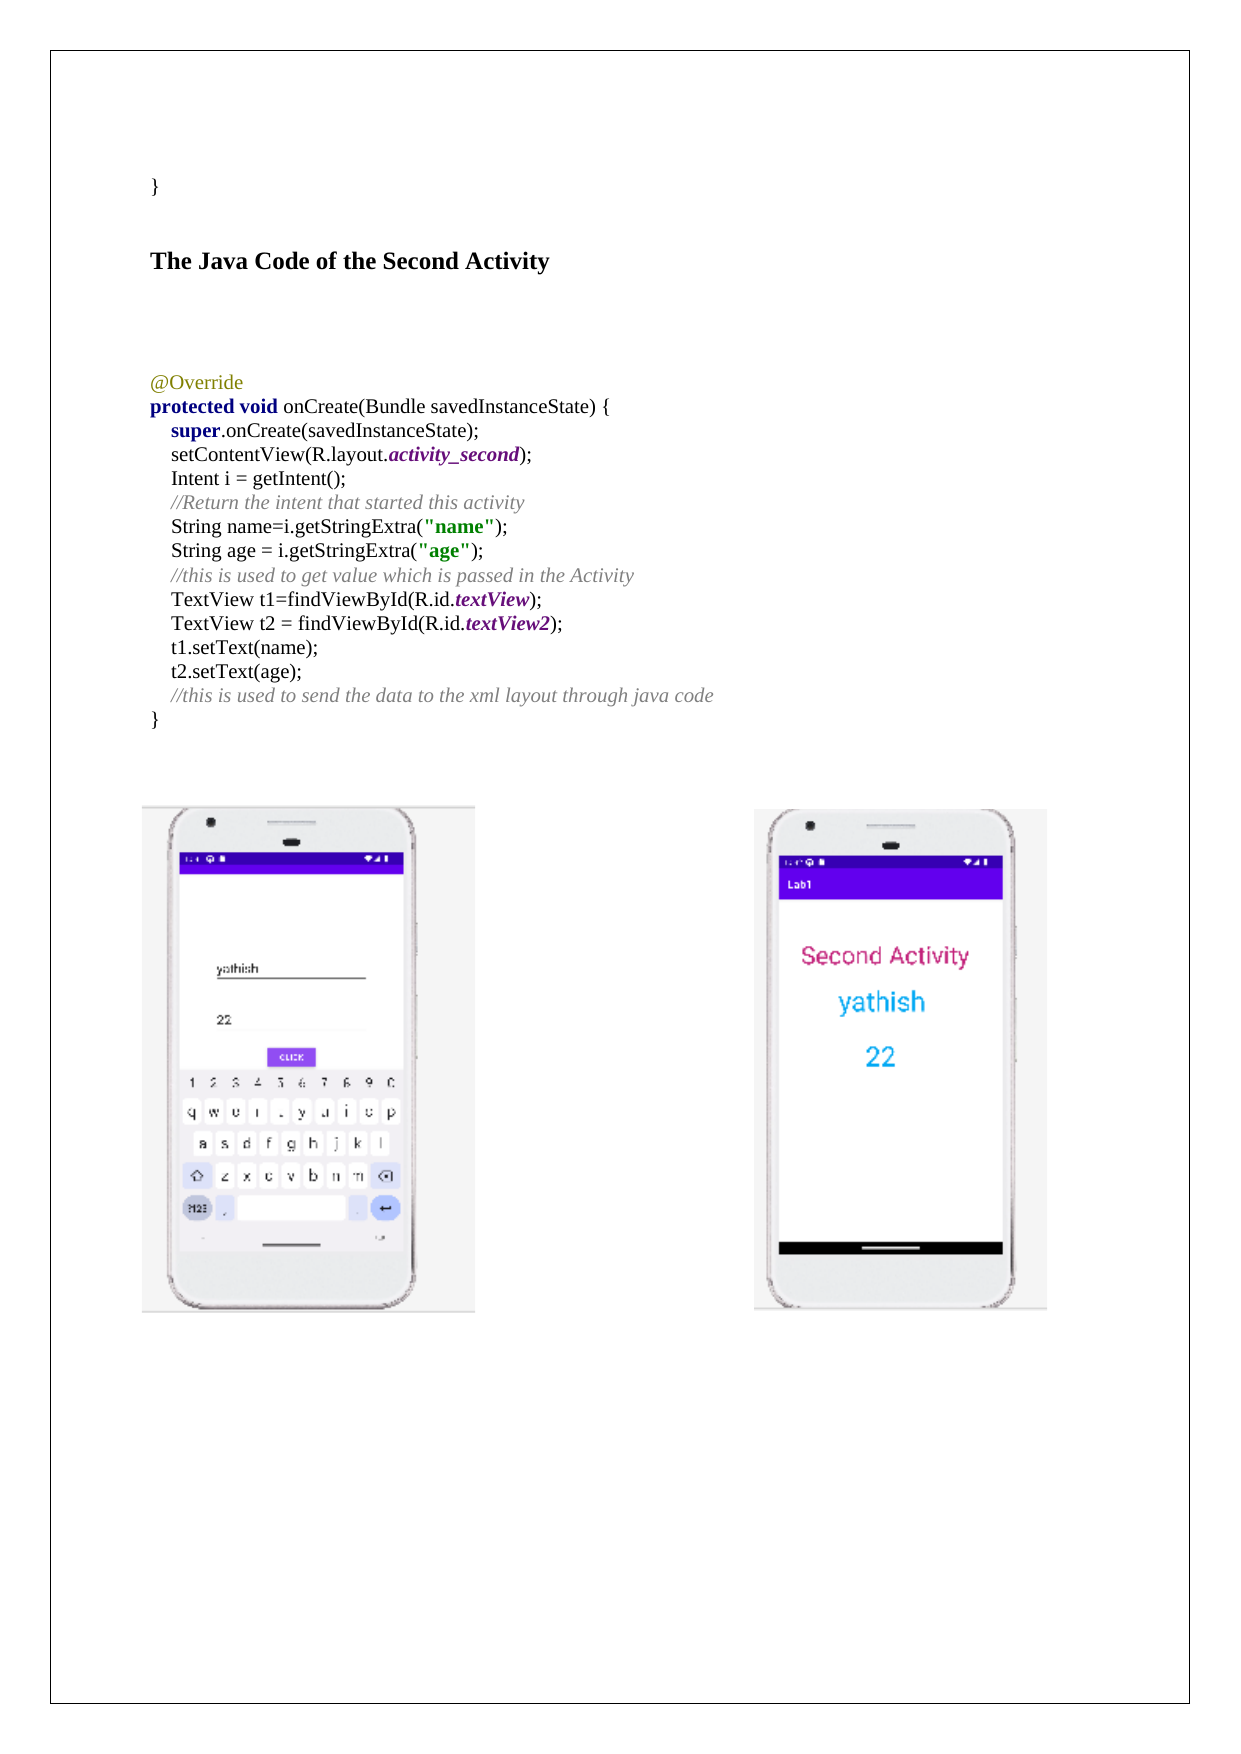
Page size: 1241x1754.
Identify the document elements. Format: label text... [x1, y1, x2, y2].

picture [140, 805, 479, 1316]
text @Override protected void onCreate(Bundle savedInstanceState) { super.onCreate(savedInstanceState); setContentView(R.layout.activity_second); Intent i = getIntent(); //Return the intent that started this activity String name=i.getStringExtra("name"); String age = i.getStringExtra("age"); //this is used to get value which is passed in the Activity TextView t1=findViewById(R.id.textView); TextView t2 = findViewById(R.id.textView2); t1.setText(name); t2.setText(age); //this is used to send the data to the xml layout through java code } [150, 370, 1090, 731]
text The Java Code of the Second Activity [150, 246, 1090, 274]
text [150, 150, 1090, 198]
picture [753, 809, 1050, 1311]
